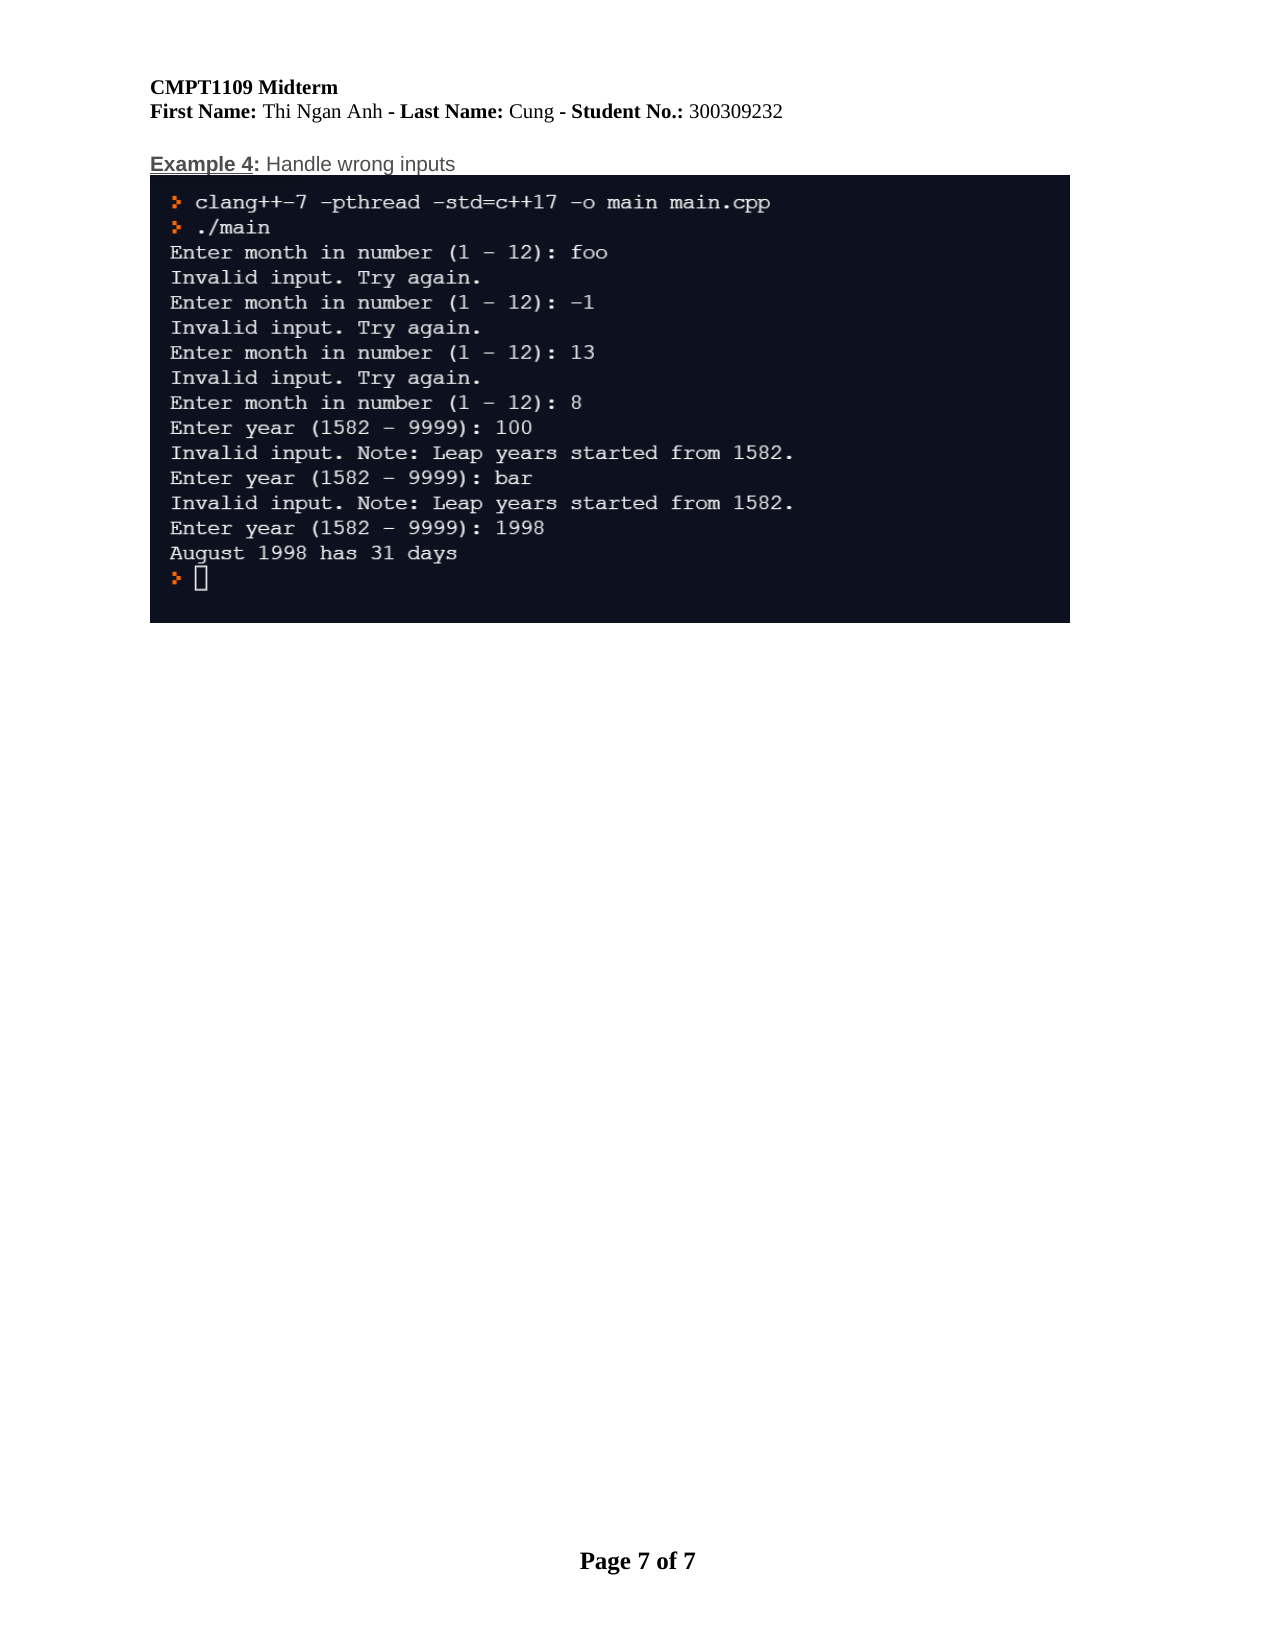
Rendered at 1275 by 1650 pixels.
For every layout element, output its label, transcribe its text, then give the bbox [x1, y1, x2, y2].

picture [150, 175, 1070, 623]
